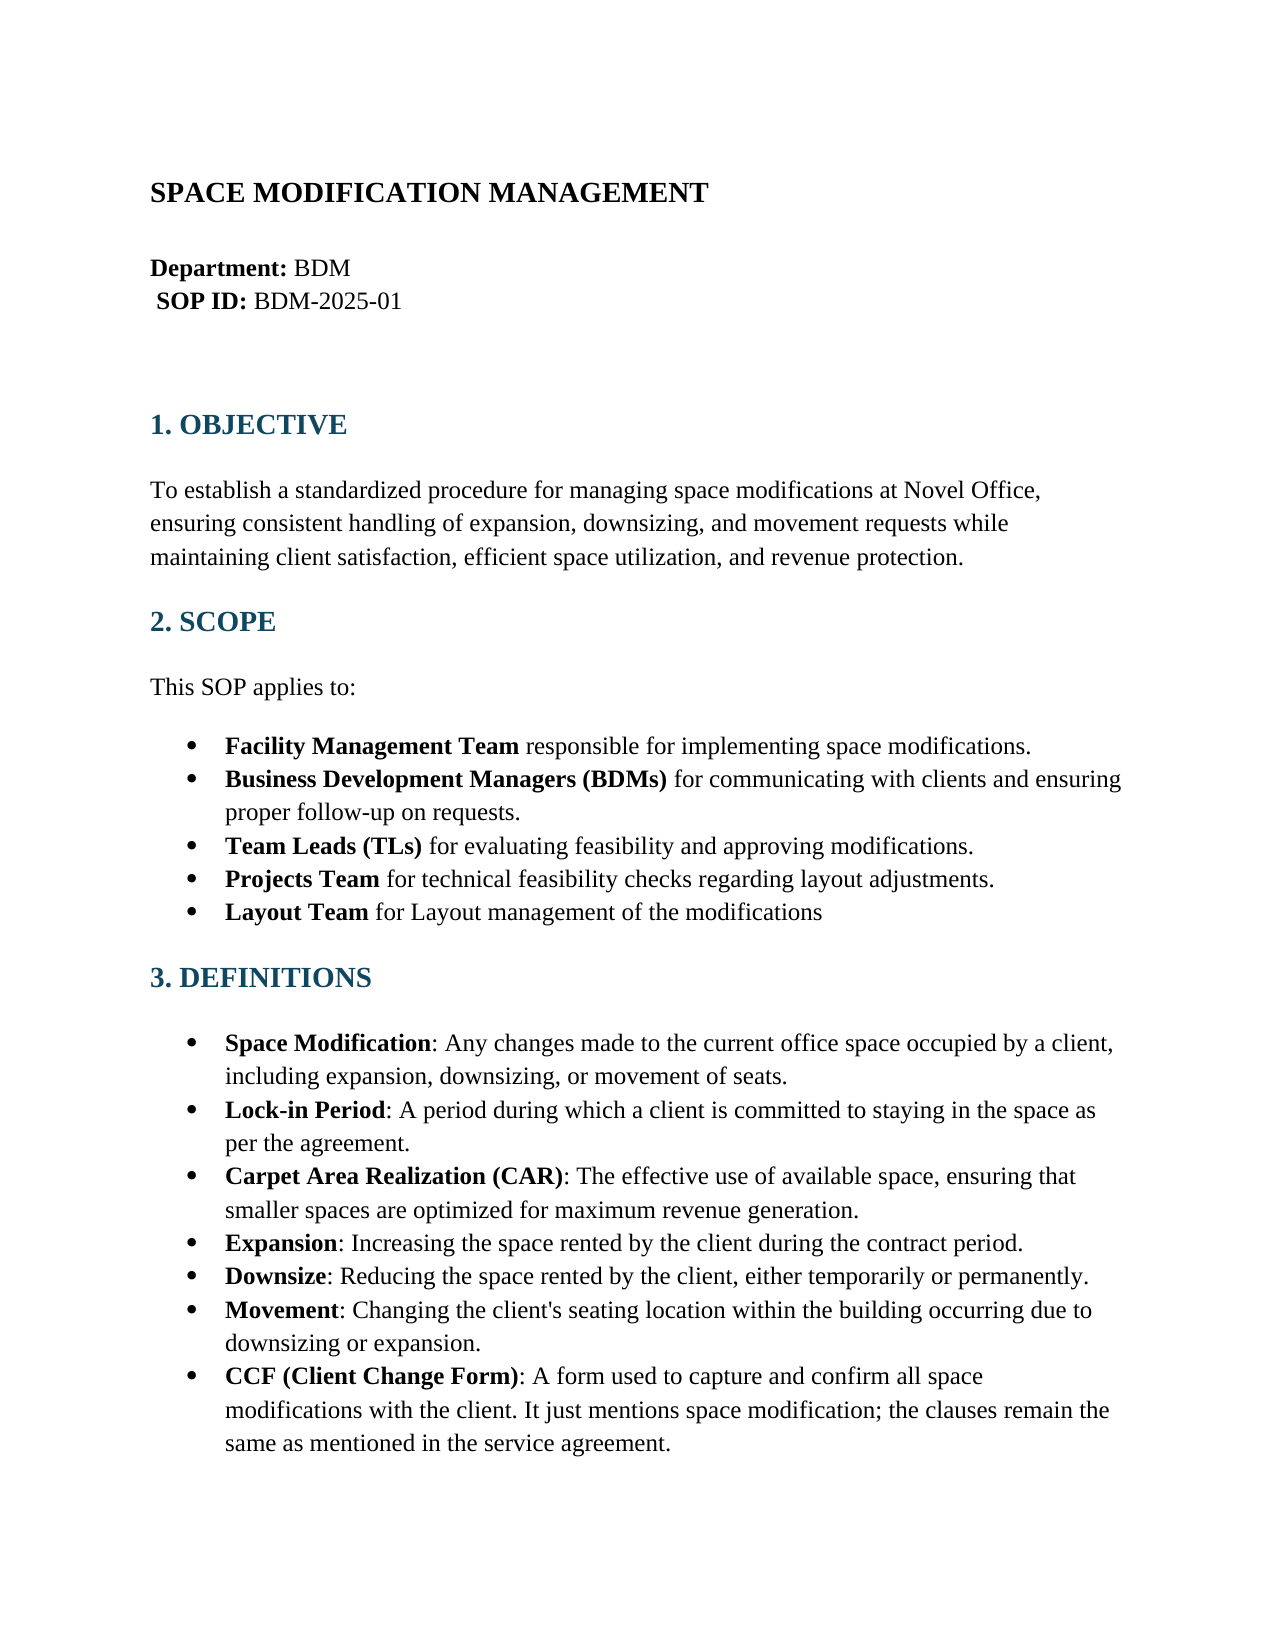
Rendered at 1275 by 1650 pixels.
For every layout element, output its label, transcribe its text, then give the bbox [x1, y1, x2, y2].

text This SOP applies to: [150, 672, 1125, 701]
list CCF (Client Change Form): A form used to capture and confirm all space modifications with the client. It just mentions space modification; the clauses remain the same as mentioned in the service agreement. [187, 1361, 1125, 1457]
subtitle 2. SCOPE [150, 604, 1125, 638]
text SPACE MODIFICATION MANAGEMENT Department: BDM SOP ID: BDM-2025-01 [150, 175, 1125, 315]
list Expansion: Increasing the space rented by the client during the contract period. [187, 1228, 1125, 1257]
list Downsize: Reducing the space rented by the client, either temporarily or permanently. [187, 1261, 1125, 1290]
list Business Development Managers (BDMs) for communicating with clients and ensuring proper follow-up on requests. [187, 764, 1125, 826]
list Projects Team for technical feasibility checks regarding layout adjustments. [187, 864, 1125, 893]
subtitle 1. OBJECTIVE [150, 407, 1125, 440]
list Team Leads (TLs) for evaluating feasibility and approving modifications. [187, 831, 1125, 859]
text To establish a standardized procedure for managing space modifications at Novel Office, ensuring consistent handling of expansion, downsizing, and movement requests while maintaining client satisfaction, efficient space utilization, and revenue protection. [150, 475, 1125, 570]
list Lock-in Period: A period during which a client is committed to staying in the space as per the agreement. [187, 1095, 1125, 1157]
list Movement: Changing the client's seating location within the building occurring due to downsizing or expansion. [187, 1295, 1125, 1357]
list Carpet Area Realization (CAR): The effective use of available space, ensuring that smaller spaces are optimized for maximum revenue generation. [187, 1161, 1125, 1223]
list Facility Management Team responsible for implementing space modifications. [187, 731, 1125, 759]
list Layout Team for Layout management of the modifications [187, 897, 1125, 926]
subtitle 3. DEFINITIONS [150, 960, 1125, 993]
list Space Modification: Any changes made to the current office space occupied by a client, including expansion, downsizing, or movement of seats. [187, 1028, 1125, 1090]
